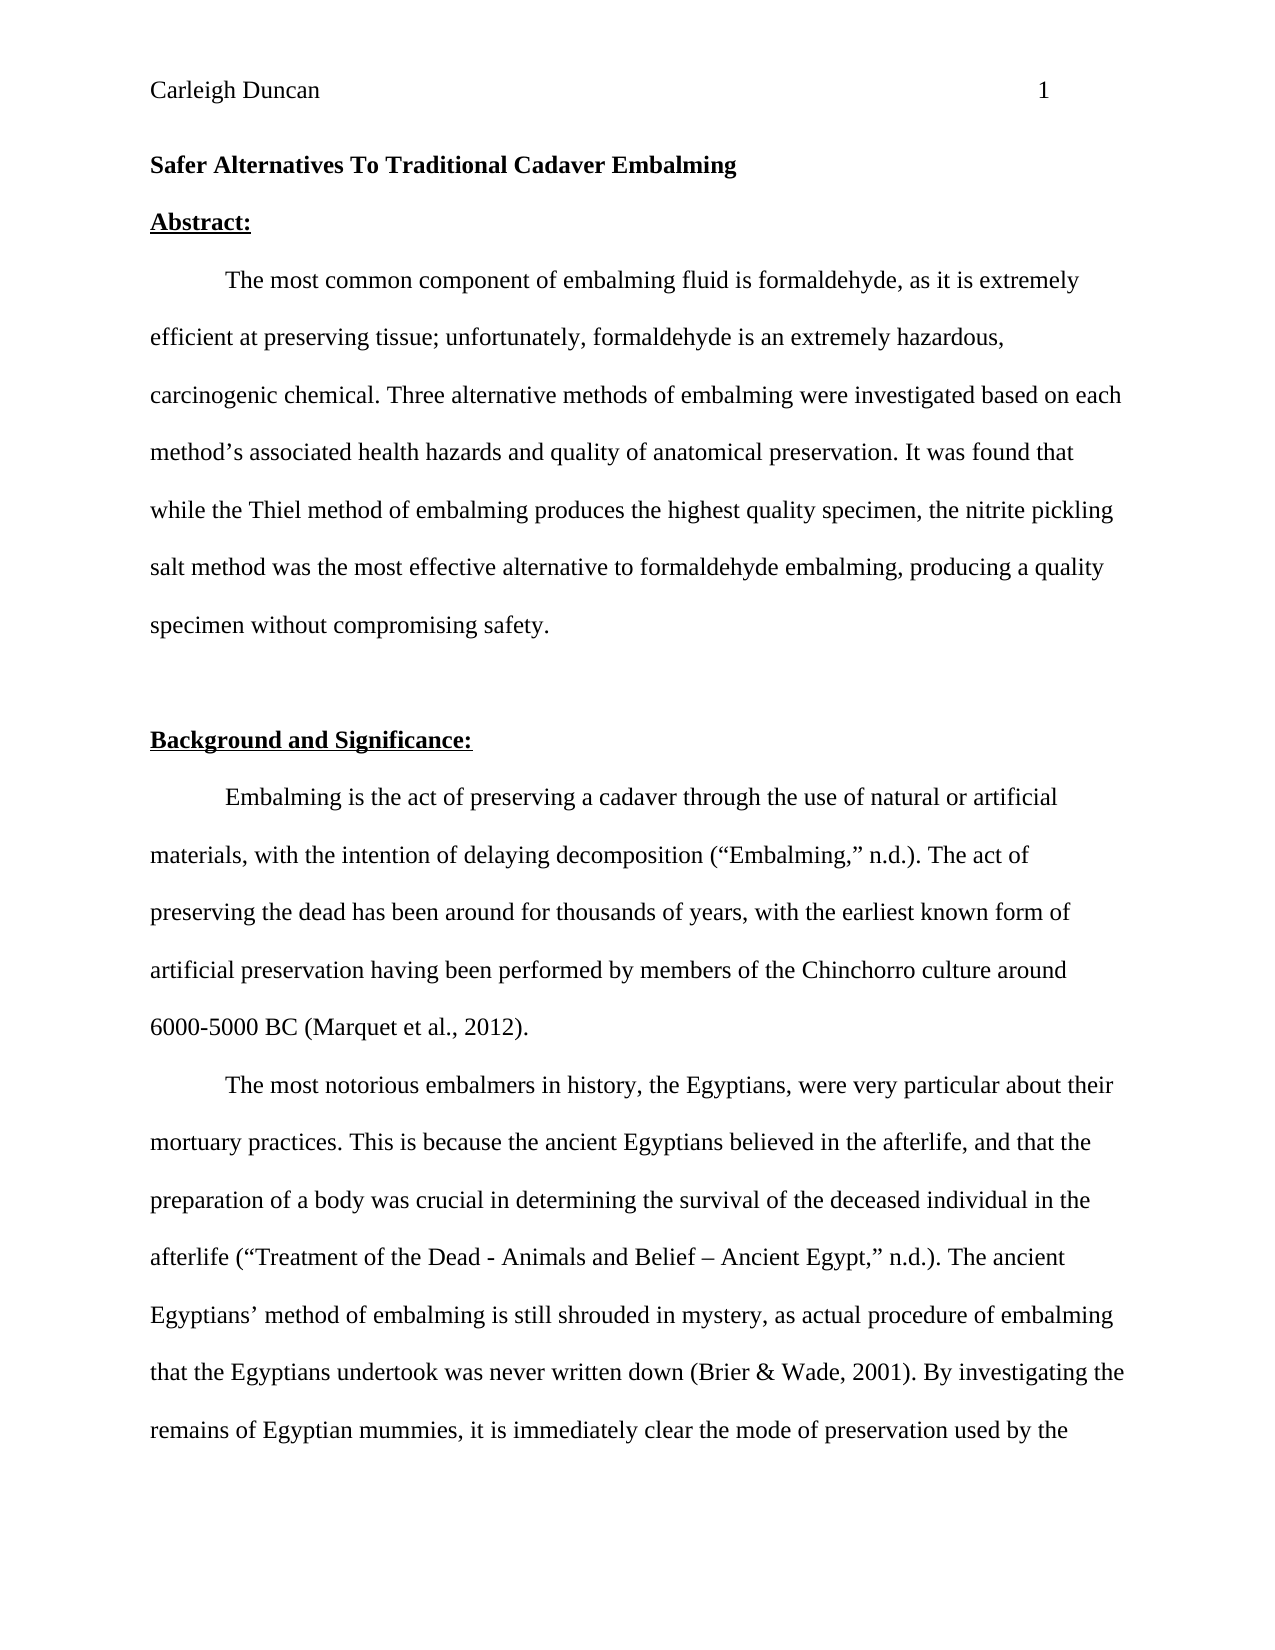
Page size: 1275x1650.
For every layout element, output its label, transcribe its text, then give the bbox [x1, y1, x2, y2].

text Embalming is the act of preserving a cadaver through the use of natural or artificial materials, with the intention of delaying decomposition (“Embalming,” n.d.). The act of preserving the dead has been around for thousands of years, with the earliest known form of artificial preservation having been performed by members of the Chinchorro culture around 6000-5000 BC (Marquet et al., 2012). [150, 782, 1125, 1041]
text Background and Significance: [150, 725, 1125, 754]
text Abstract: [150, 207, 1125, 236]
text Safer Alternatives To Traditional Cadaver Embalming [150, 150, 1125, 179]
text The most common component of embalming fluid is formaldehyde, as it is extremely efficient at preserving tissue; unfortunately, formaldehyde is an extremely hazardous, carcinogenic chemical. Three alternative methods of embalming were investigated based on each method’s associated health hazards and quality of anatomical preservation. It was found that while the Thiel method of embalming produces the highest quality specimen, the nitrite pickling salt method was the most effective alternative to formaldehyde embalming, producing a quality specimen without compromising safety. [150, 265, 1125, 639]
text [150, 1070, 1125, 1444]
